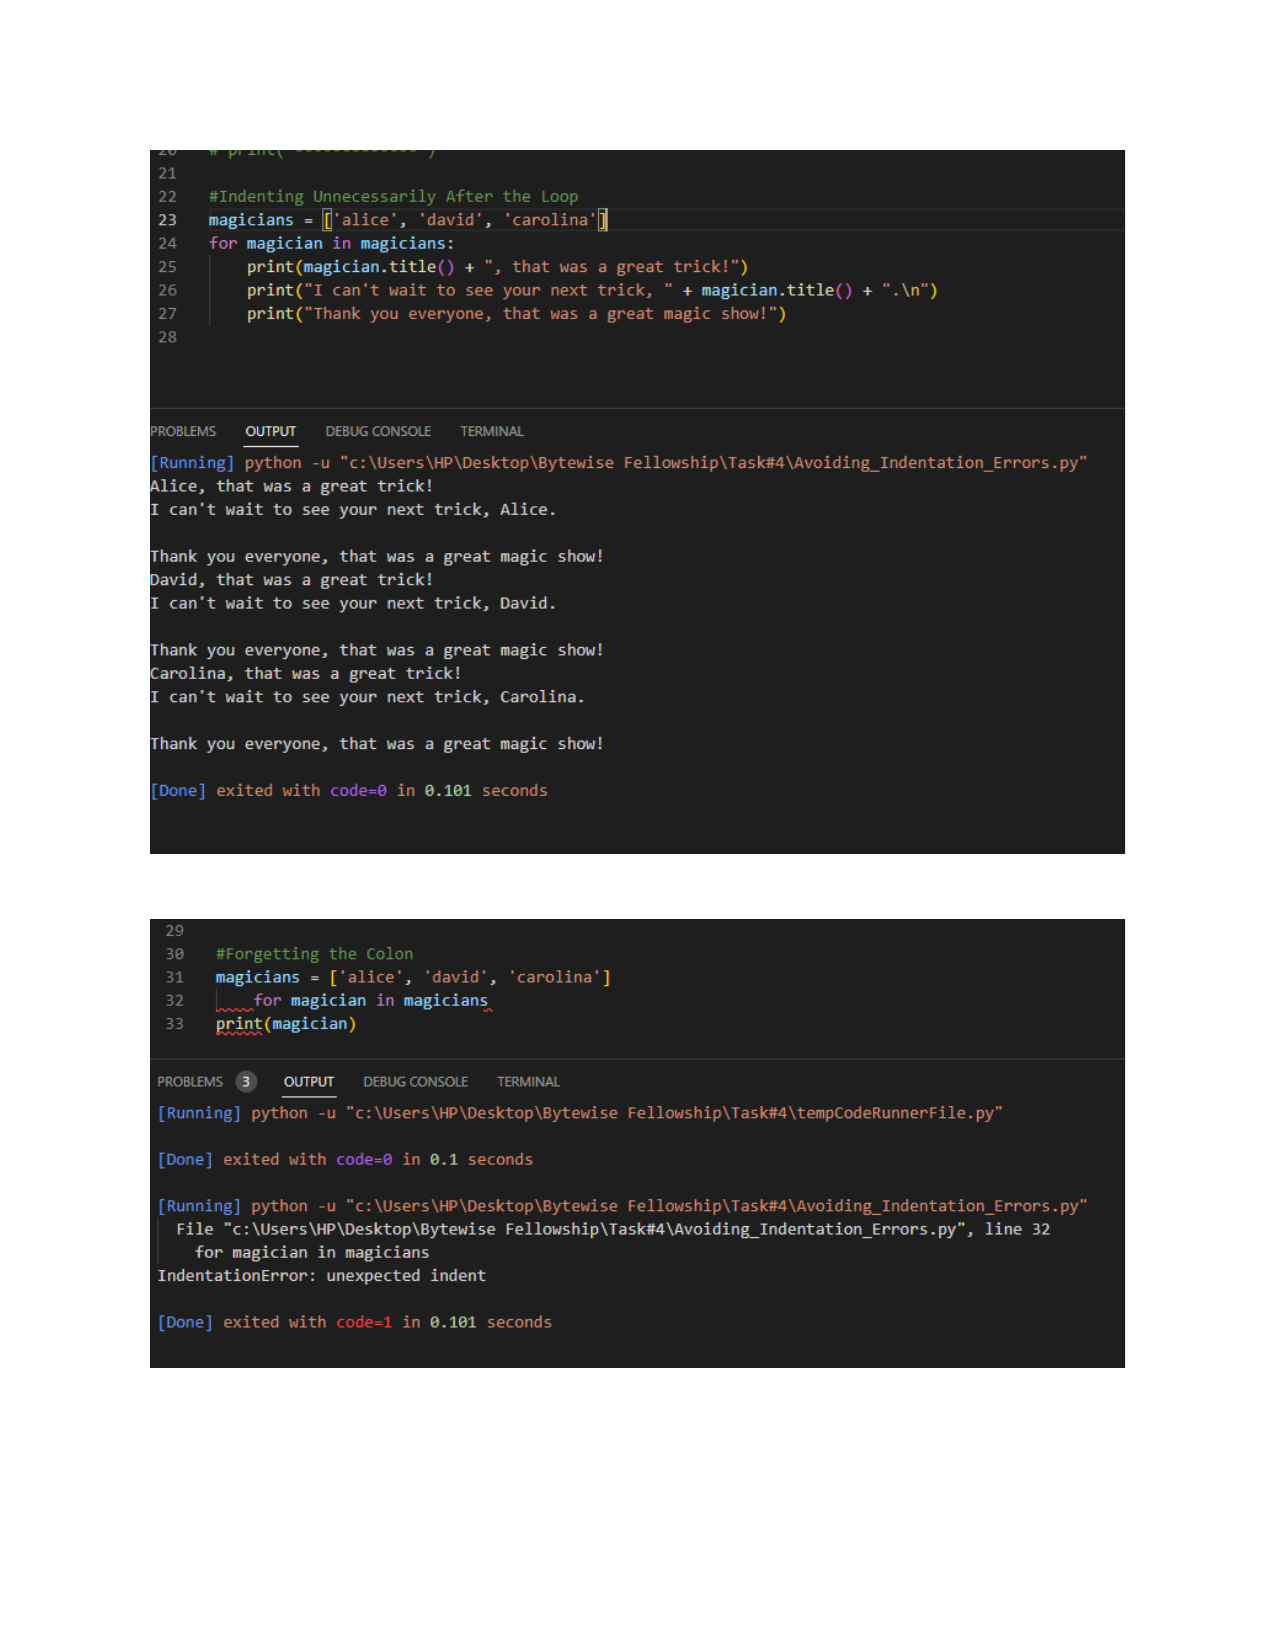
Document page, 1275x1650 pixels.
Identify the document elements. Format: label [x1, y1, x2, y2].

picture [150, 919, 1125, 1368]
picture [150, 150, 1125, 854]
